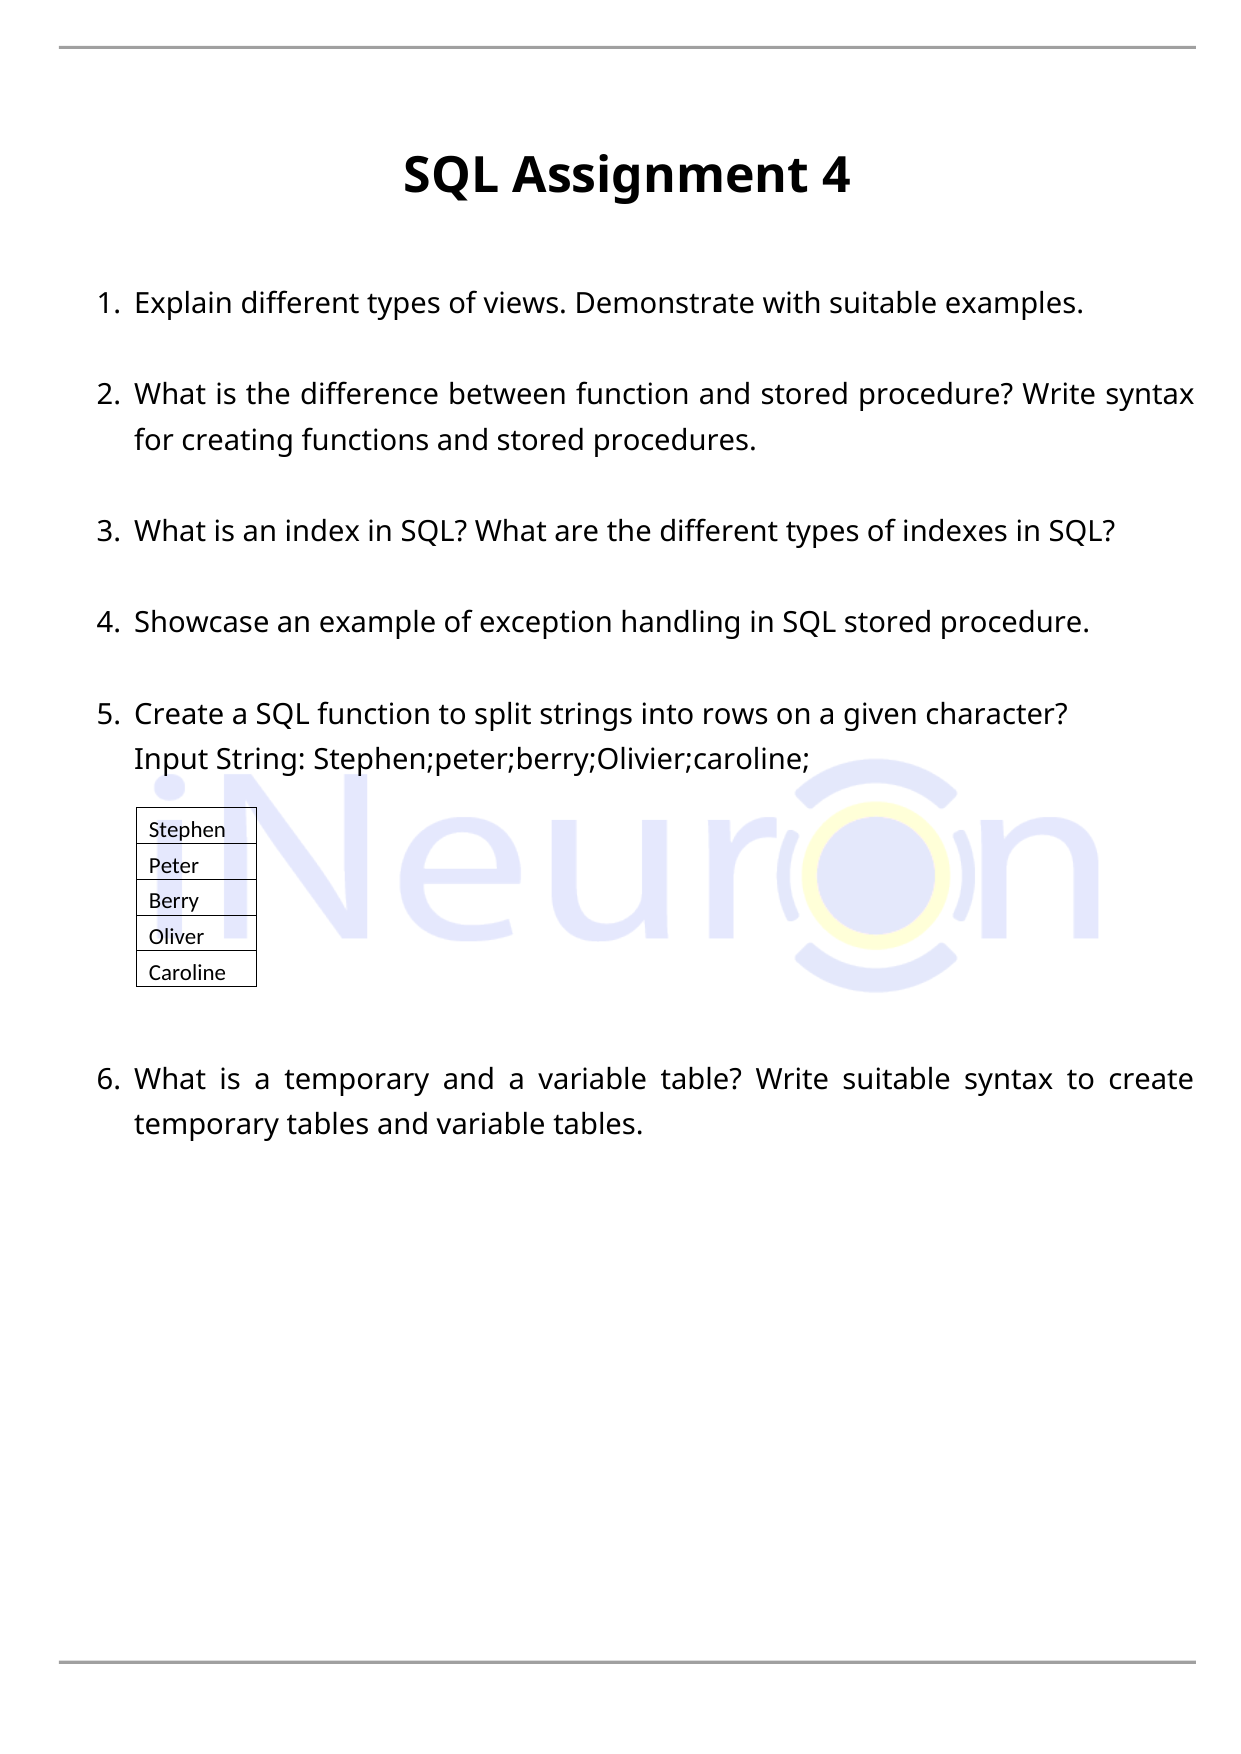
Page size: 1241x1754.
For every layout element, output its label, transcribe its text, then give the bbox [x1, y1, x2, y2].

table_cell Oliver [137, 916, 256, 950]
list Showcase an example of exception handling in SQL stored procedure. [96, 602, 1196, 641]
list What is the difference between function and stored procedure? Write syntax for creating functions and stored procedures. [96, 374, 1196, 459]
list What is an index in SQL? What are the different types of indexes in SQL? [96, 511, 1196, 550]
list Create a SQL function to split strings into rows on a given character? [96, 693, 1196, 733]
table_cell Caroline [137, 951, 256, 986]
table_cell Peter [137, 844, 256, 879]
table_header Stephen [137, 808, 256, 843]
list Explain different types of views. Demonstrate with suitable examples. [96, 282, 1196, 322]
text Input String: Stephen;peter;berry;Olivier;caroline; [134, 739, 1196, 778]
table_cell Berry [137, 880, 256, 914]
text SQL Assignment 4 [59, 139, 1196, 207]
list What is a temporary and a variable table? Write suitable syntax to create temporary tables and variable tables. [96, 1058, 1196, 1143]
